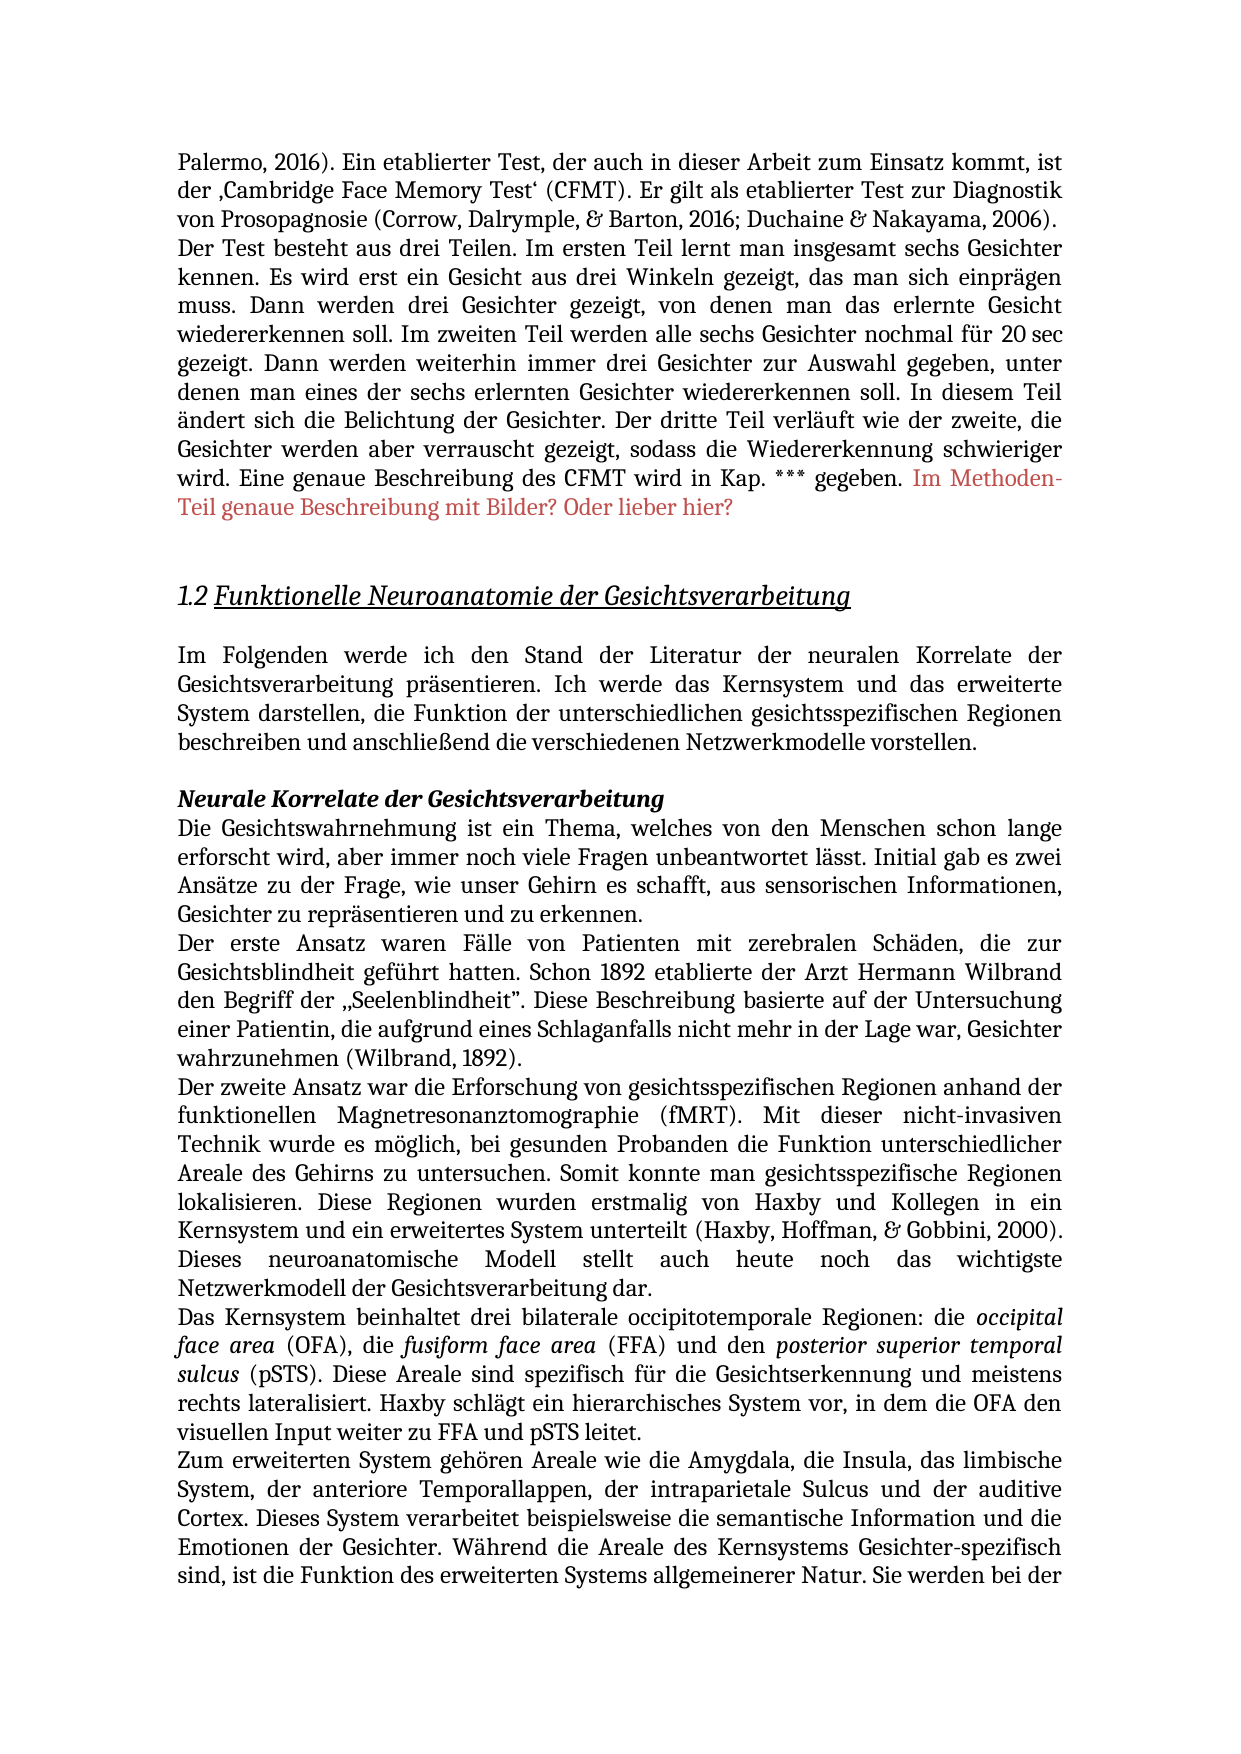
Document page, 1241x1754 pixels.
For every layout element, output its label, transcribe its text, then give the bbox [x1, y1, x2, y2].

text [177, 1446, 1063, 1590]
text Der erste Ansatz waren Fälle von Patienten mit zerebralen Schäden, die zur Gesichtsblindheit geführt hatten. Schon 1892 etablierte der Arzt Hermann Wilbrand den Begriff der ,,Seelenblindheit”. Diese Beschreibung basierte auf der Untersuchung einer Patientin, die aufgrund eines Schlaganfalls nicht mehr in der Lage war, Gesichter wahrzunehmen (Wilbrand, 1892). [177, 929, 1063, 1072]
text Der Test besteht aus drei Teilen. Im ersten Teil lernt man insgesamt sechs Gesichter kennen. Es wird erst ein Gesicht aus drei Winkeln gezeigt, das man sich einprägen muss. Dann werden drei Gesichter gezeigt, von denen man das erlernte Gesicht wiedererkennen soll. Im zweiten Teil werden alle sechs Gesichter nochmal für 20 sec gezeigt. Dann werden weiterhin immer drei Gesichter zur Auswahl gegeben, unter denen man eines der sechs erlernten Gesichter wiedererkennen soll. In diesem Teil ändert sich die Belichtung der Gesichter. Der dritte Teil verläuft wie der zweite, die Gesichter werden aber verrauscht gezeigt, sodass die Wiedererkennung schwieriger wird. Eine genaue Beschreibung des CFMT wird in Kap. *** gegeben. Im Methoden-Teil genaue Beschreibung mit Bilder? Oder lieber hier? [177, 234, 1063, 521]
text Das Kernsystem beinhaltet drei bilaterale occipitotemporale Regionen: die occipital face area (OFA), die fusiform face area (FFA) und den posterior superior temporal sulcus (pSTS). Diese Areale sind spezifisch für die Gesichtserkennung und meistens rechts lateralisiert. Haxby schlägt ein hierarchisches System vor, in dem die OFA den visuellen Input weiter zu FFA und pSTS leitet. [177, 1302, 1063, 1446]
text Der zweite Ansatz war die Erforschung von gesichtsspezifischen Regionen anhand der funktionellen Magnetresonanztomographie (fMRT). Mit dieser nicht-invasiven Technik wurde es möglich, bei gesunden Probanden die Funktion unterschiedlicher Areale des Gehirns zu untersuchen. Somit konnte man gesichtsspezifische Regionen lokalisieren. Diese Regionen wurden erstmalig von Haxby und Kollegen in ein Kernsystem und ein erweitertes System unterteilt (Haxby, Hoffman, & Gobbini, 2000). Dieses neuroanatomische Modell stellt auch heute noch das wichtigste Netzwerkmodell der Gesichtsverarbeitung dar. [177, 1072, 1063, 1302]
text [177, 148, 1063, 234]
text Die Gesichtswahrnehmung ist ein Thema, welches von den Menschen schon lange erforscht wird, aber immer noch viele Fragen unbeantwortet lässt. Initial gab es zwei Ansätze zu der Frage, wie unser Gehirn es schafft, aus sensorischen Informationen, Gesichter zu repräsentieren und zu erkennen. [177, 814, 1063, 929]
text 1.2 Funktionelle Neuroanatomie der Gesichtsverarbeitung [177, 579, 1063, 612]
text Neurale Korrelate der Gesichtsverarbeitung [177, 785, 1063, 814]
text Im Folgenden werde ich den Stand der Literatur der neuralen Korrelate der Gesichtsverarbeitung präsentieren. Ich werde das Kernsystem und das erweiterte System darstellen, die Funktion der unterschiedlichen gesichtsspezifischen Regionen beschreiben und anschließend die verschiedenen Netzwerkmodelle vorstellen. [177, 641, 1063, 756]
